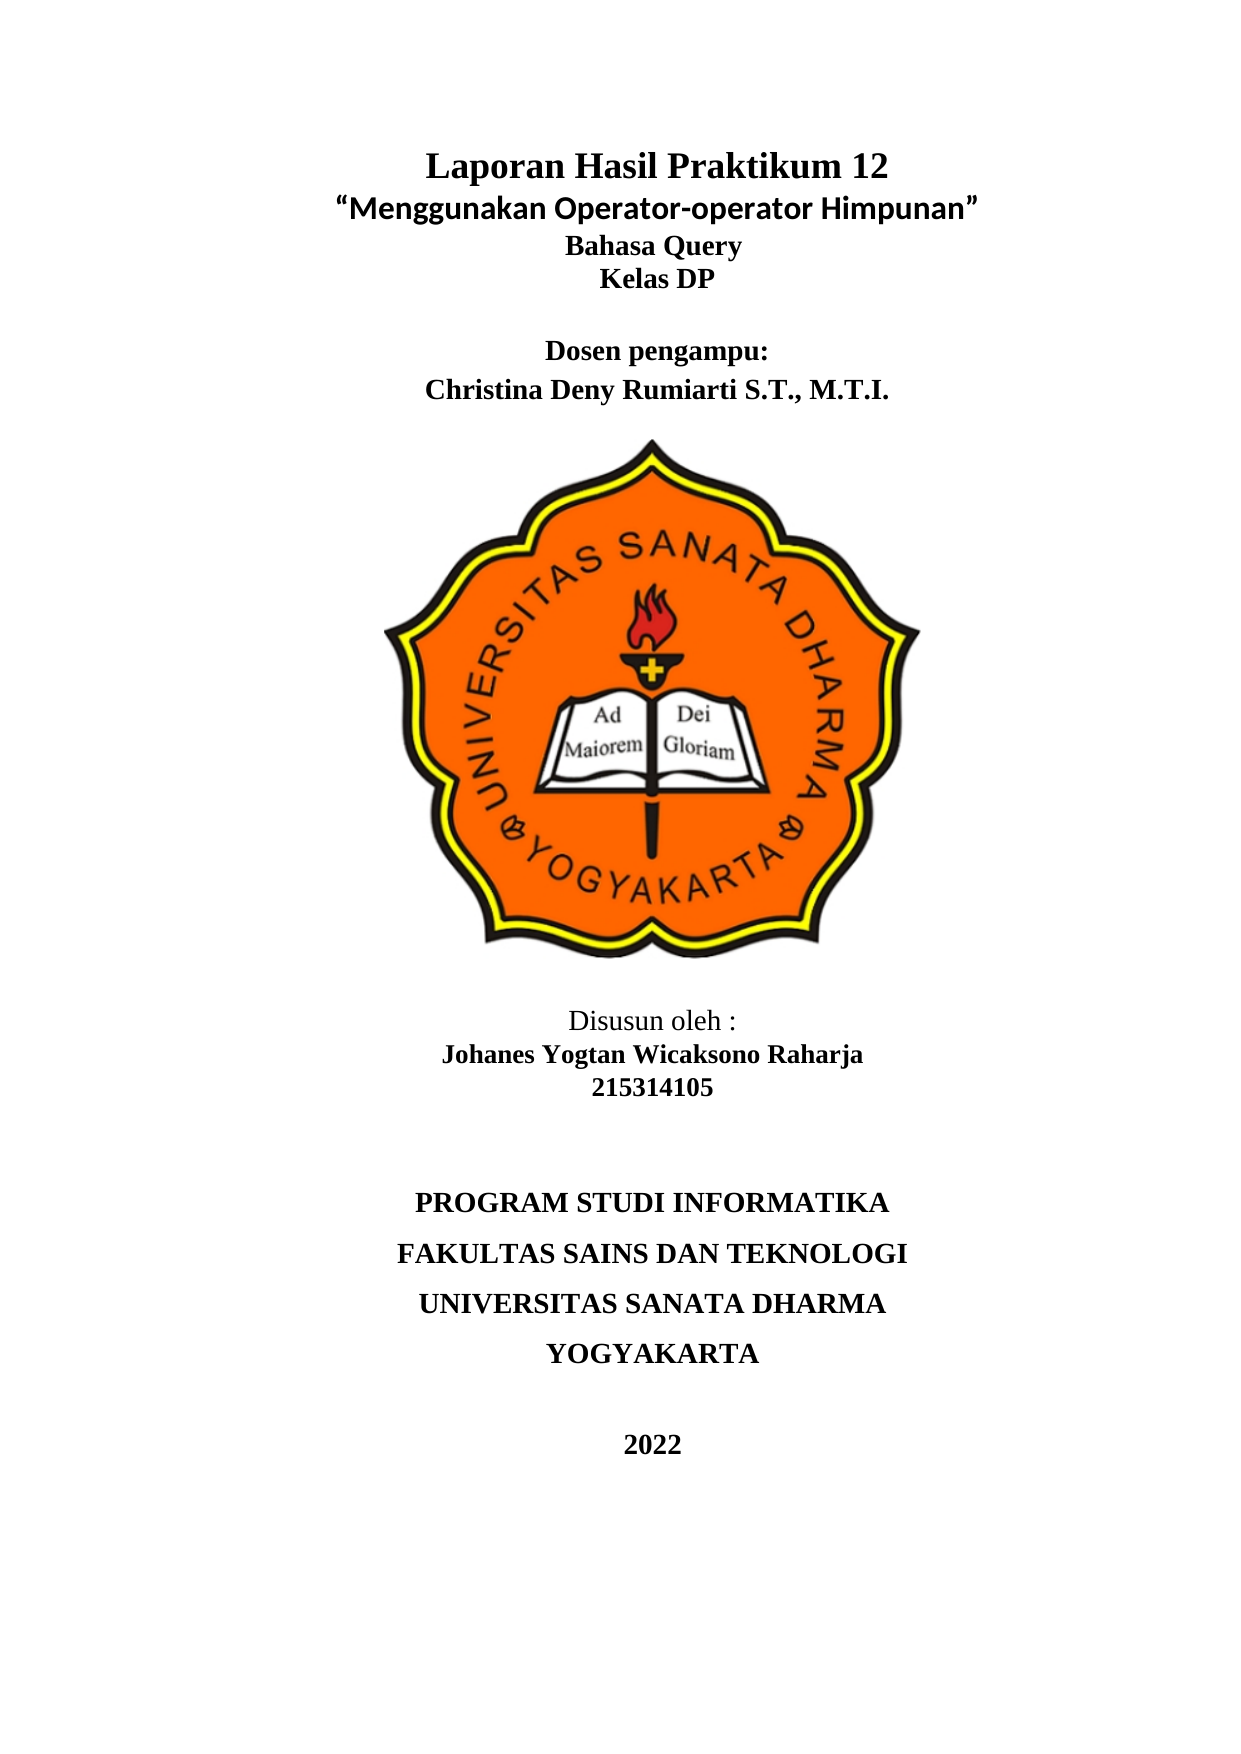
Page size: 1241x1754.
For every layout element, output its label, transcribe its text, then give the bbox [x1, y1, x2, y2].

text 2022 [162, 1427, 1142, 1461]
text FAKULTAS SAINS DAN TEKNOLOGI [162, 1236, 1142, 1269]
text Disusun oleh : Johanes Yogtan Wicaksono Raharja 215314105 [162, 1003, 1142, 1102]
title Dosen pengampu: Christina Deny Rumiarti S.T., M.T.I. [235, 295, 1079, 405]
text PROGRAM STUDI INFORMATIKA [162, 1186, 1142, 1219]
picture [383, 439, 922, 960]
text UNIVERSITAS SANATA DHARMA [162, 1286, 1142, 1320]
text YOGYAKARTA [162, 1336, 1142, 1413]
title Laporan Hasil Praktikum 12 “Menggunakan Operator-operator Himpunan” Bahasa Query Kelas DP [235, 144, 1079, 295]
